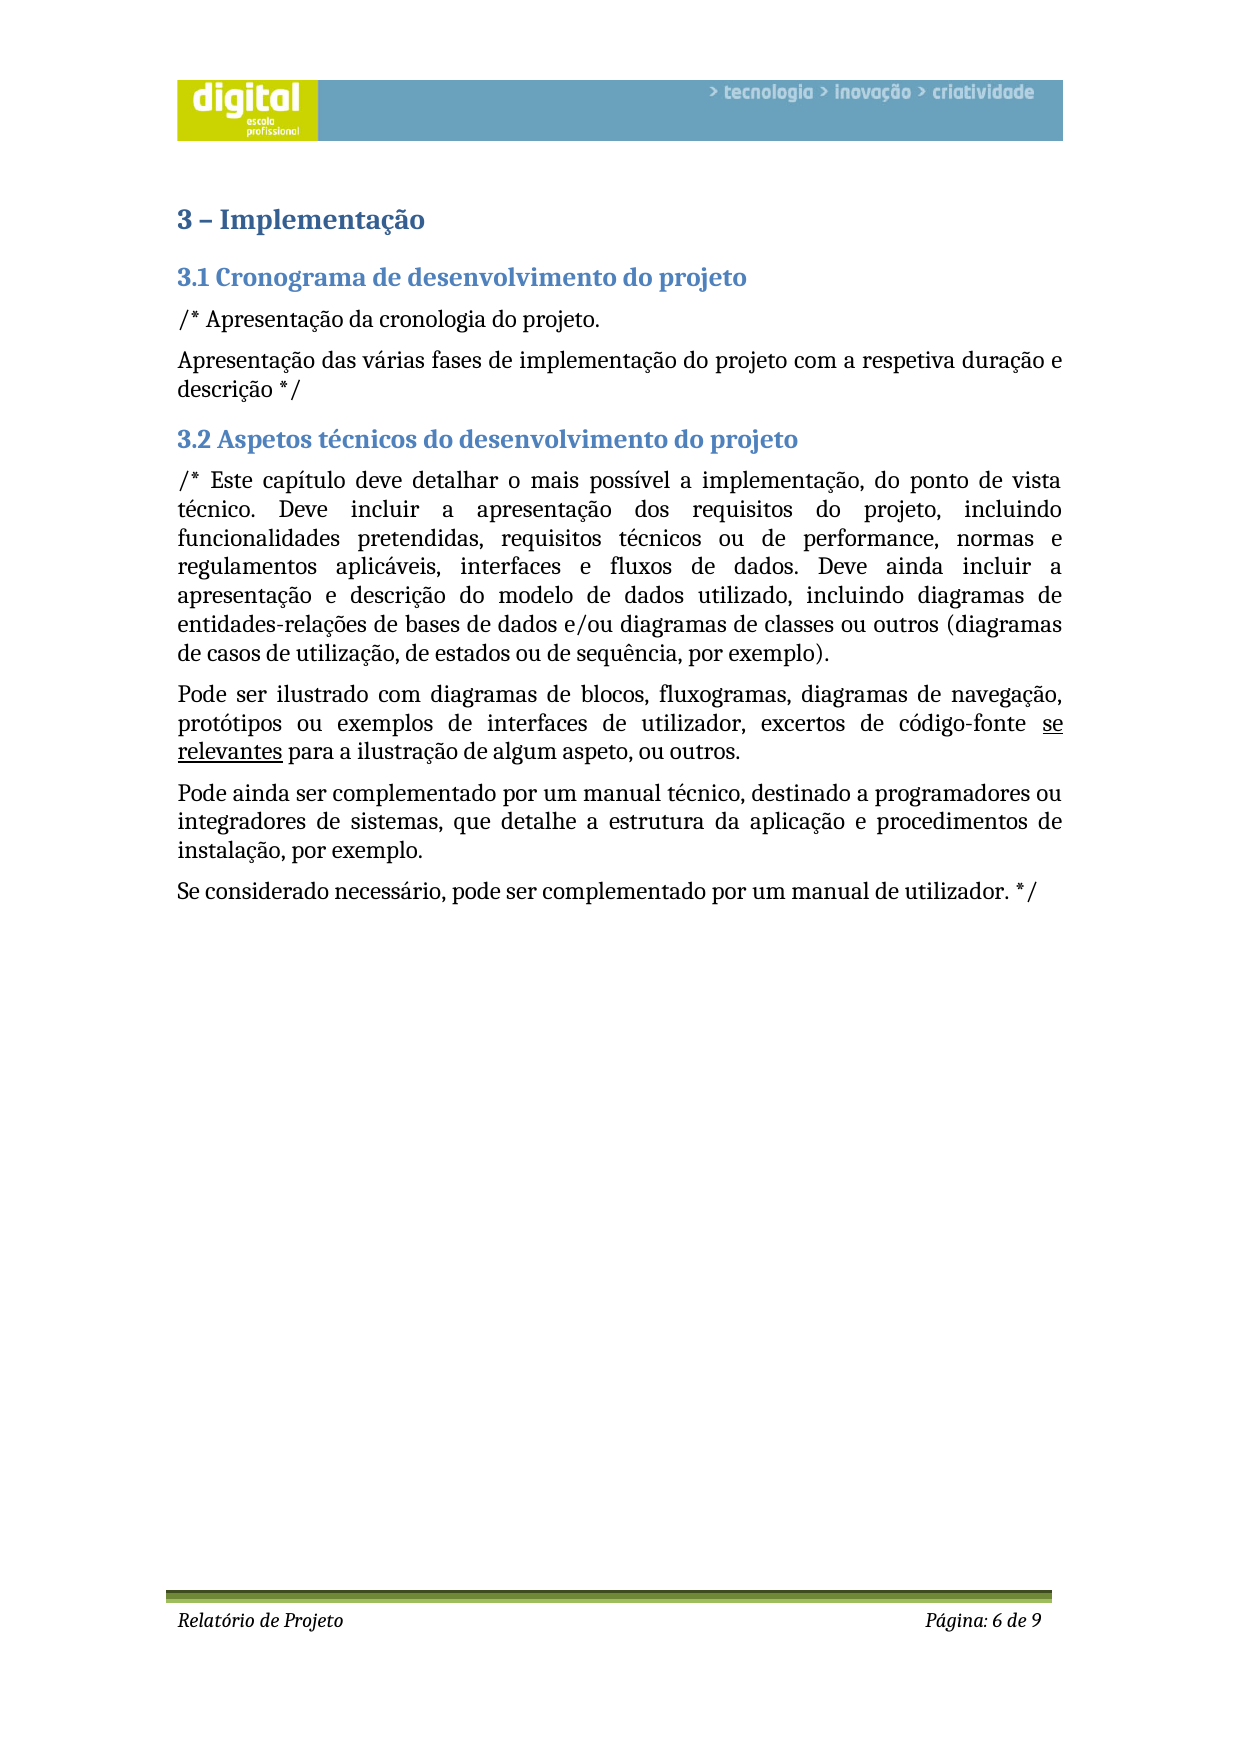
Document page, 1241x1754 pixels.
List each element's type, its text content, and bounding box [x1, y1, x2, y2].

text Pode ainda ser complementado por um manual técnico, destinado a programadores ou integradores de sistemas, que detalhe a estrutura da aplicação e procedimentos de instalação, por exemplo. [177, 778, 1063, 865]
text Se considerado necessário, pode ser complementado por um manual de utilizador. */ [177, 877, 1063, 906]
subtitle 3.1 Cronograma de desenvolvimento do projeto [177, 262, 1063, 294]
picture [177, 80, 1063, 141]
text /* Apresentação da cronologia do projeto. [177, 304, 1063, 333]
text Apresentação das várias fases de implementação do projeto com a respetiva duração e descrição */ [177, 346, 1063, 403]
text Pode ser ilustrado com diagramas de blocos, fluxogramas, diagramas de navegação, protótipos ou exemplos de interfaces de utilizador, excertos de código-fonte se relevantes para a ilustração de algum aspeto, ou outros. [177, 680, 1063, 766]
text /* Este capítulo deve detalhar o mais possível a implementação, do ponto de vista técnico. Deve incluir a apresentação dos requisitos do projeto, incluindo funcionalidades pretendidas, requisitos técnicos ou de performance, normas e regulamentos aplicáveis, interfaces e fluxos de dados. Deve ainda incluir a apresentação e descrição do modelo de dados utilizado, incluindo diagramas de entidades-relações de bases de dados e/ou diagramas de classes ou outros (diagramas de casos de utilização, de estados ou de sequência, por exemplo). [177, 466, 1063, 667]
subtitle 3 – Implementação [177, 203, 1063, 237]
subtitle 3.2 Aspetos técnicos do desenvolvimento do projeto [177, 424, 1063, 455]
